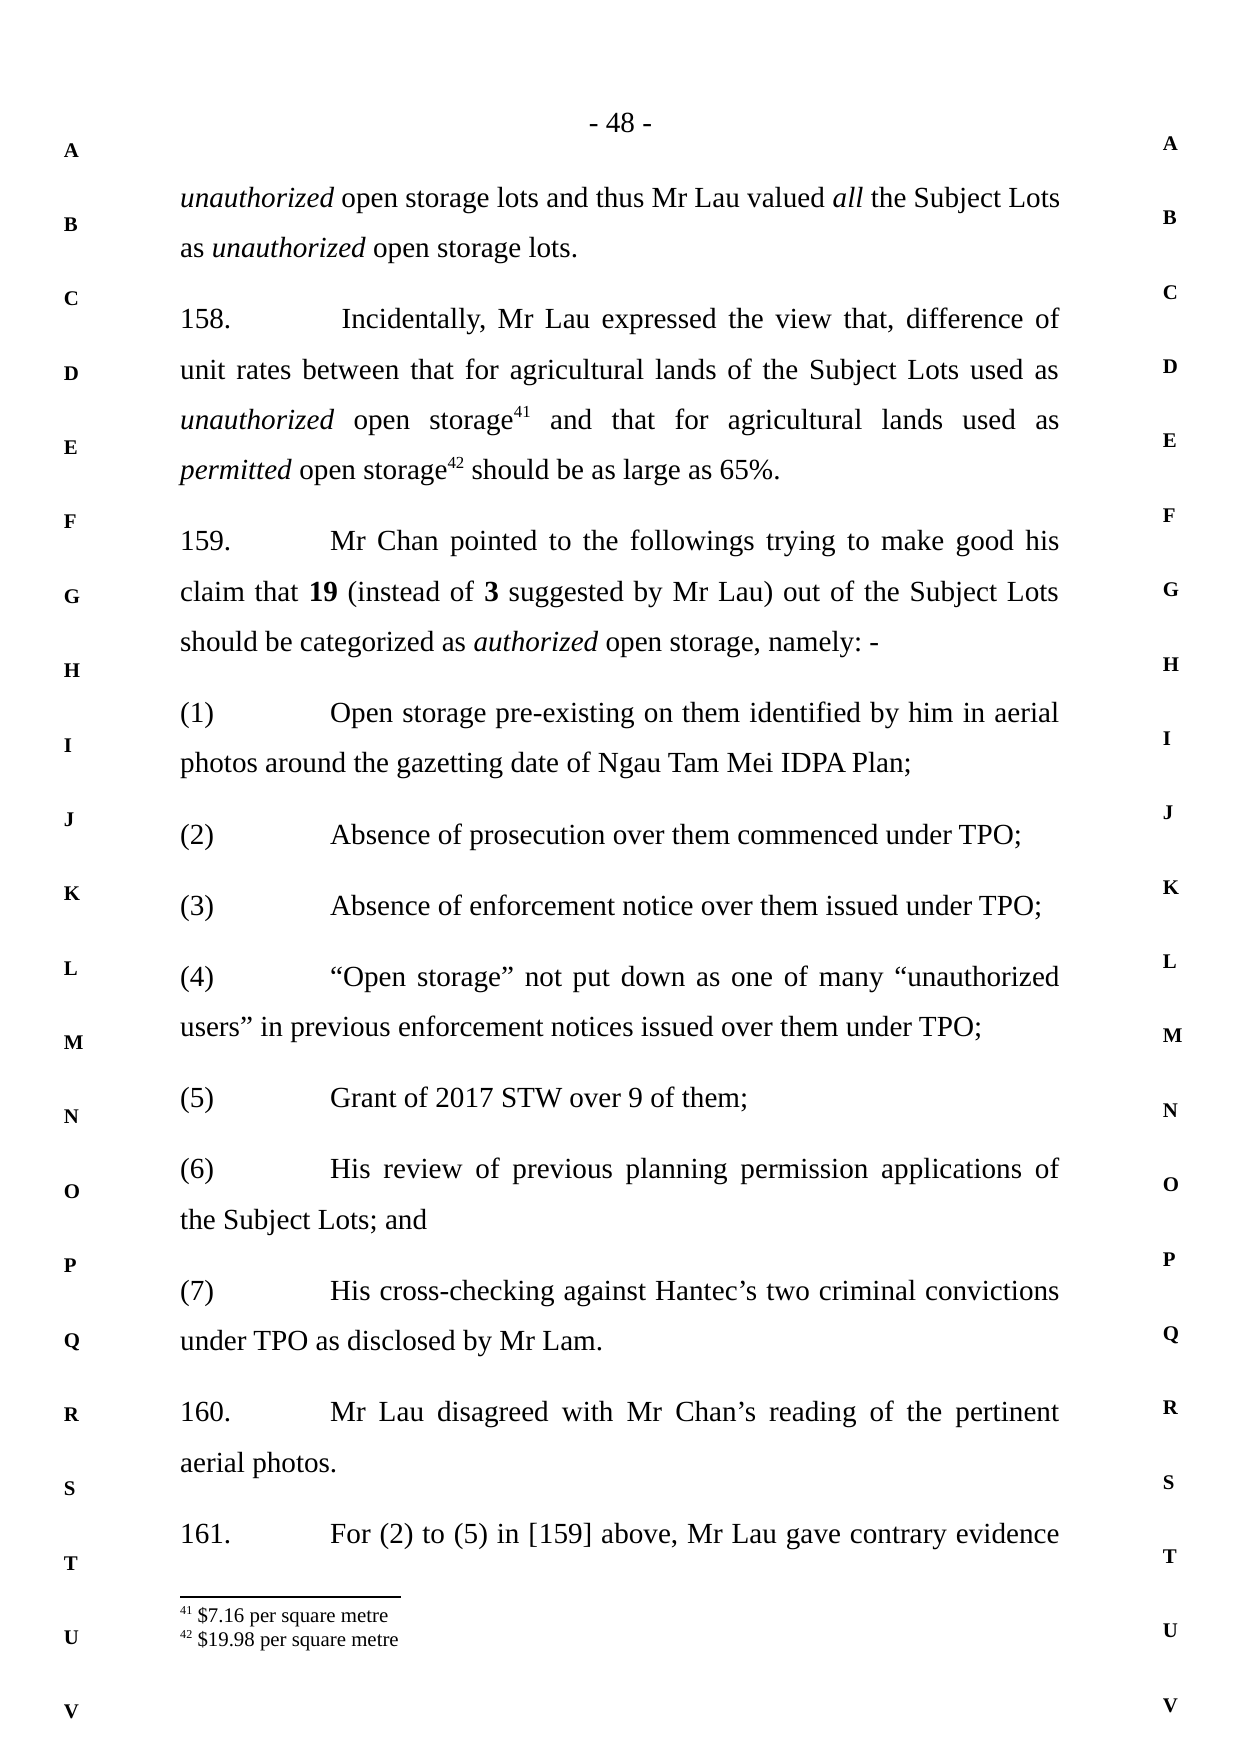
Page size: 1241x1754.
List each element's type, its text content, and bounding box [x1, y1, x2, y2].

list Mr Lau disagreed with Mr Chan’s reading of the pertinent aerial photos. [180, 1394, 1060, 1478]
list Absence of prosecution over them commenced under TPO; [180, 817, 1060, 850]
list His cross-checking against Hantec’s two criminal convictions under TPO as disclosed by Mr Lam. [180, 1273, 1060, 1357]
list Incidentally, Mr Lau expressed the view that, difference of unit rates between that for agricultural lands of the Subject Lots used as unauthorized open storage and that for agricultural lands used as permitted open storage should be as large as 65%. [180, 301, 1060, 486]
list Open storage pre-existing on them identified by him in aerial photos around the gazetting date of Ngau Tam Mei IDPA Plan; [180, 695, 1060, 779]
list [180, 1516, 1060, 1549]
list His review of previous planning permission applications of the Subject Lots; and [180, 1152, 1060, 1236]
list “Open storage” not put down as one of many “unauthorized users” in previous enforcement notices issued over them under TPO; [180, 959, 1060, 1043]
list Grant of 2017 STW over 9 of them; [180, 1081, 1060, 1114]
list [180, 180, 1060, 264]
list Absence of enforcement notice over them issued under TPO; [180, 888, 1060, 921]
list Mr Chan pointed to the followings trying to make good his claim that 19 (instead of 3 suggested by Mr Lau) out of the Subject Lots should be categorized as authorized open storage, namely: - [180, 523, 1060, 658]
